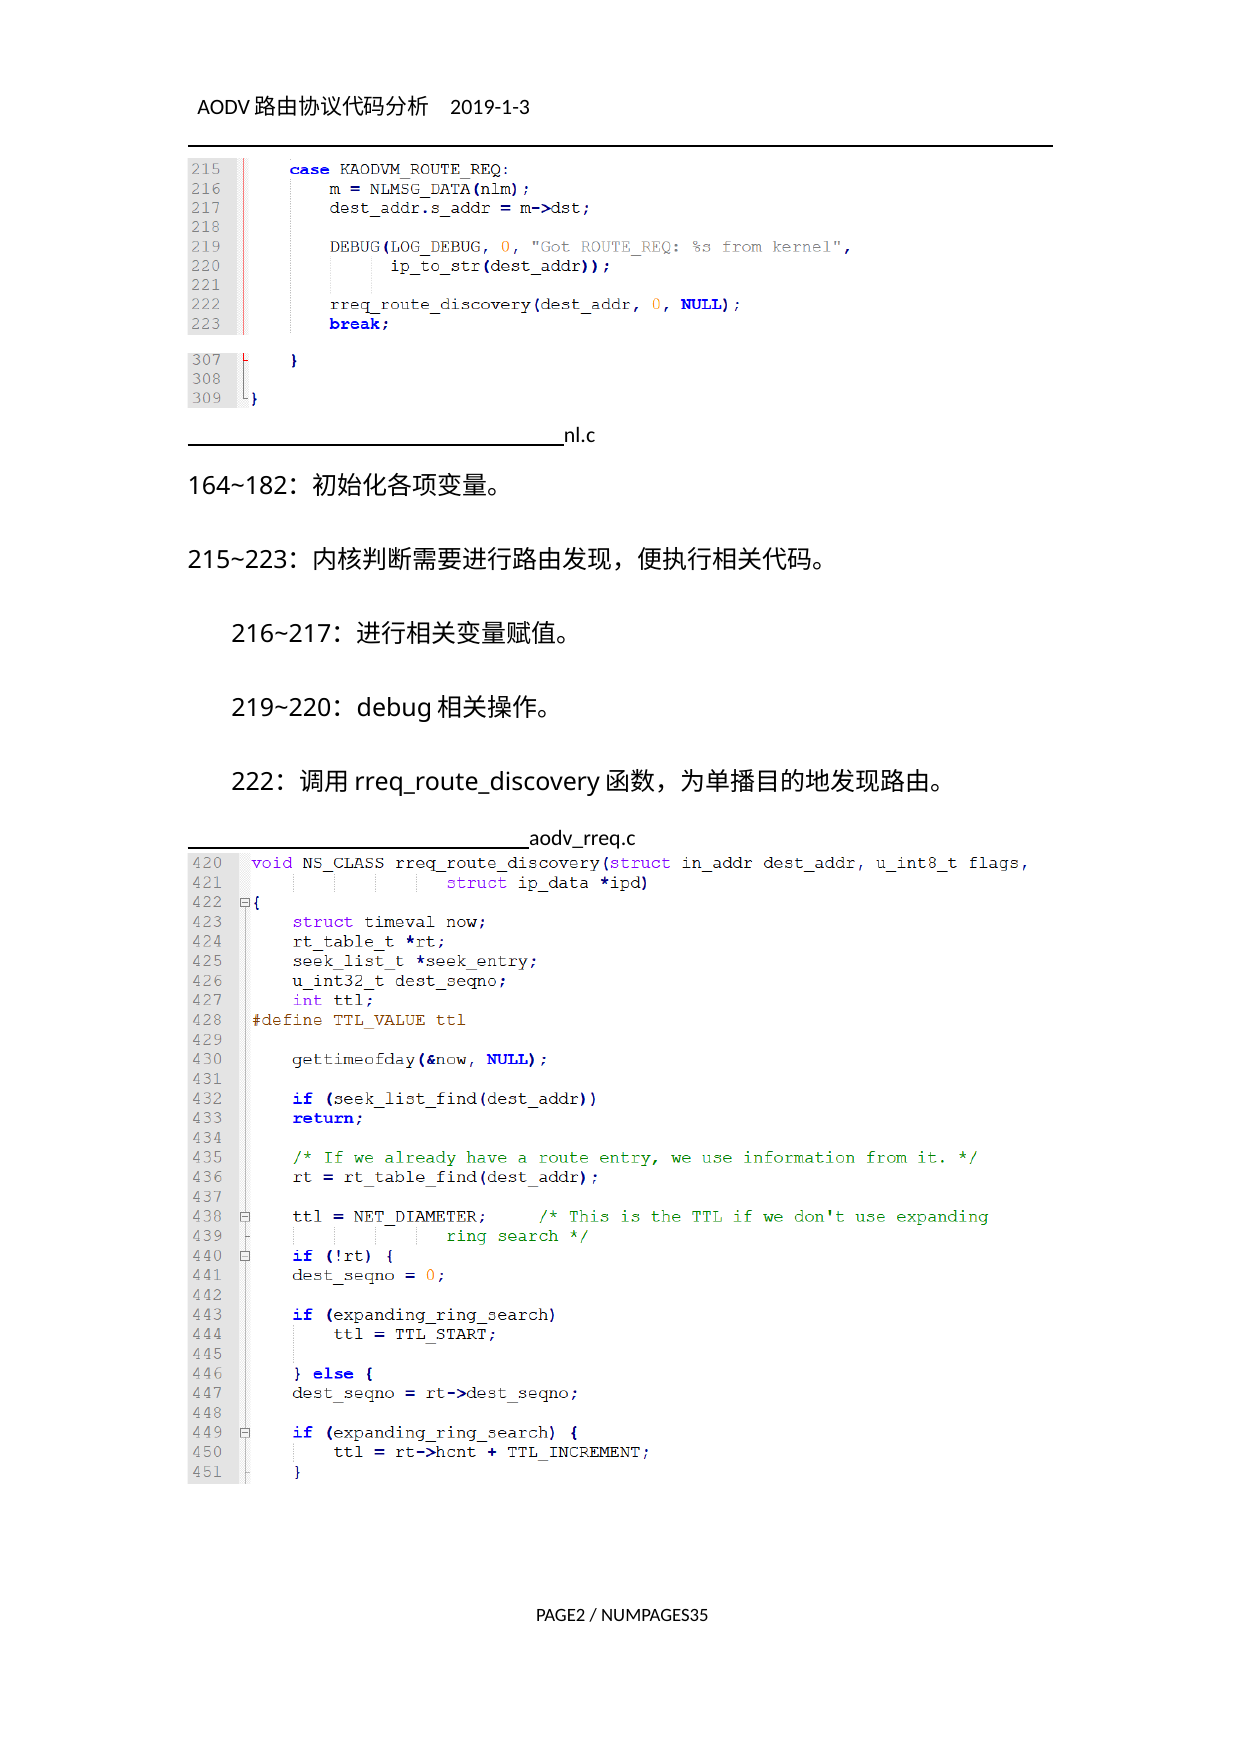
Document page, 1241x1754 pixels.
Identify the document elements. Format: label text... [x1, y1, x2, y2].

picture [187, 158, 865, 335]
text aodv_rreq.c [187, 821, 1053, 854]
picture [187, 853, 1035, 1484]
text 222：调用rreq_route_discovery函数，为单播目的地发现路由。 [187, 747, 1053, 812]
picture [187, 353, 316, 408]
text nl.c [187, 418, 1053, 451]
text 164~182：初始化各项变量。 [187, 451, 1053, 516]
text 216~217：进行相关变量赋值。 [187, 599, 1053, 664]
text 219~220：debug相关操作。 [187, 673, 1053, 738]
text 215~223：内核判断需要进行路由发现，便执行相关代码。 [187, 525, 1053, 590]
